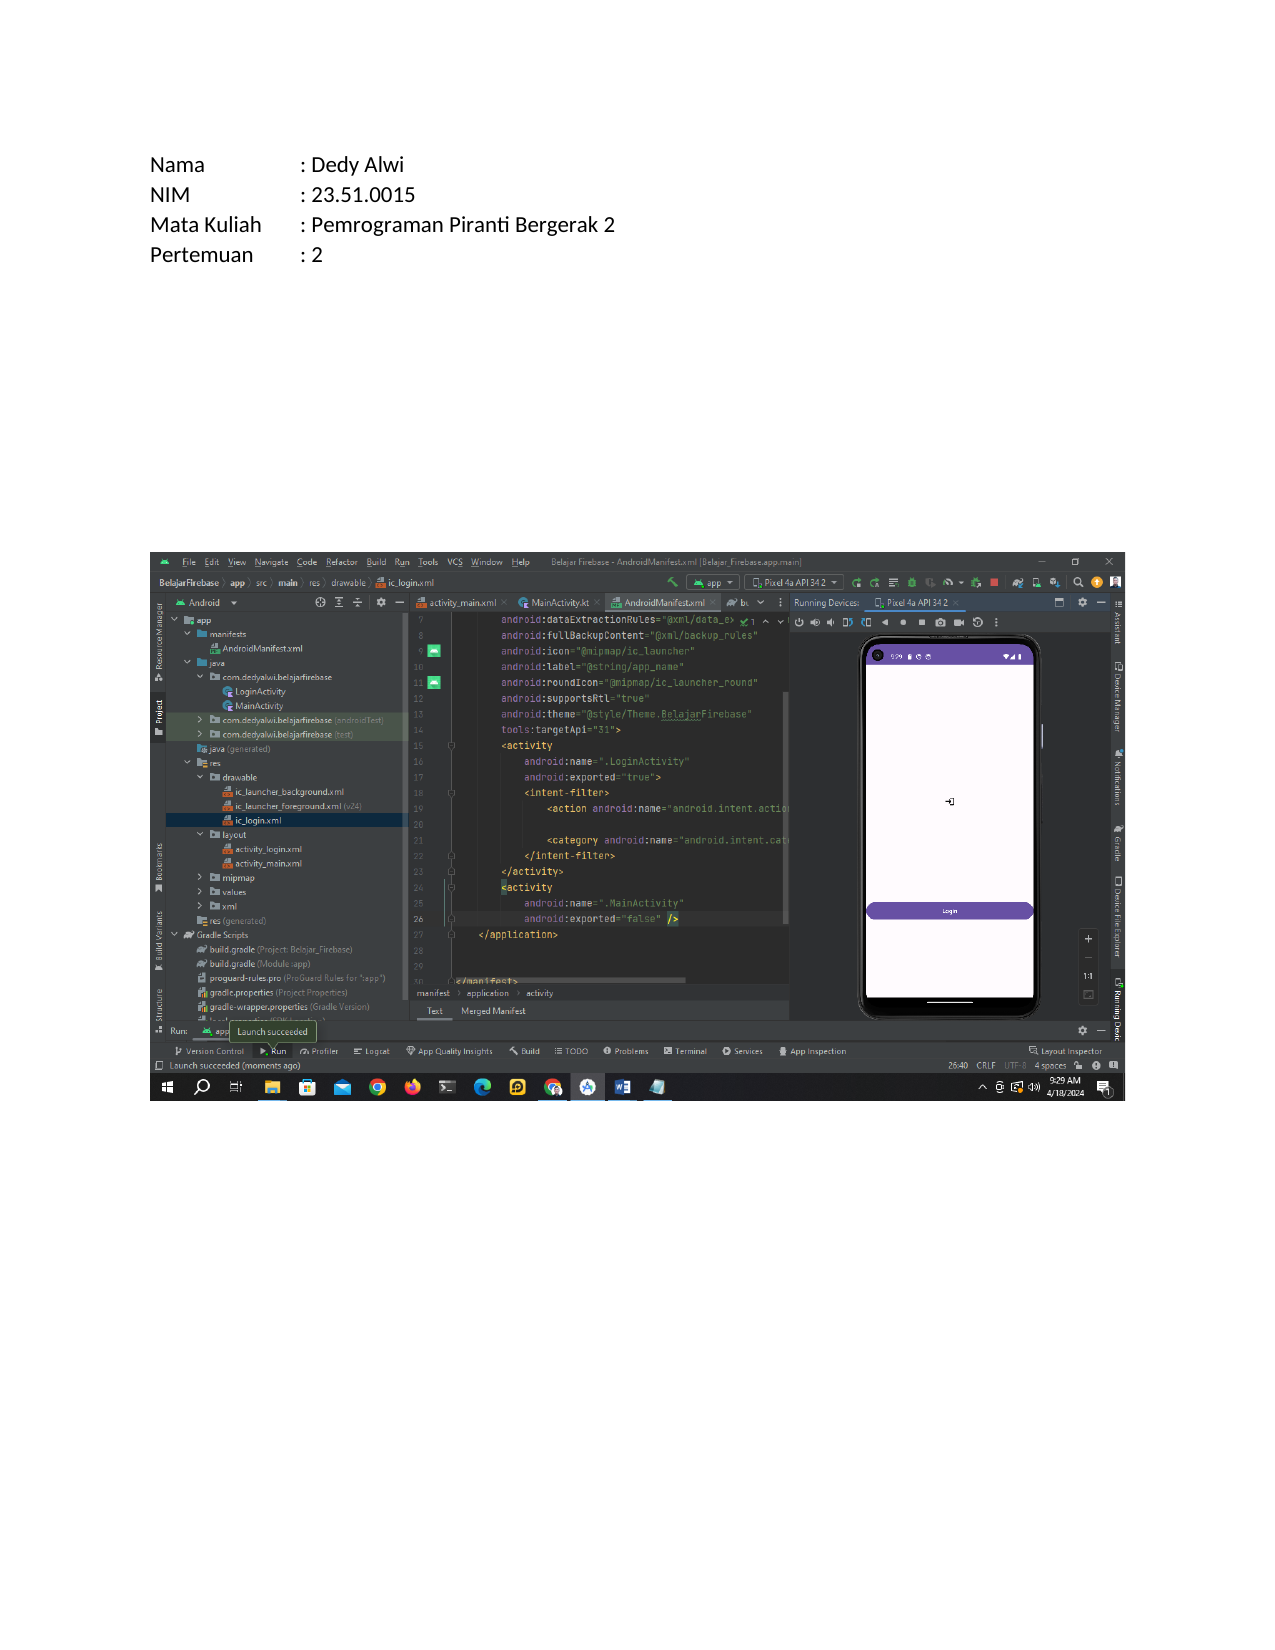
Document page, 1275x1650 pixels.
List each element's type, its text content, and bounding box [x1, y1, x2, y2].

text Nama : Dedy Alwi [150, 150, 1125, 178]
text Mata Kuliah : Pemrograman Piranti Bergerak 2 [150, 210, 1125, 238]
text NIM : 23.51.0015 [150, 180, 1125, 208]
text Pertemuan : 2 [150, 241, 1125, 269]
picture [150, 552, 1125, 1101]
